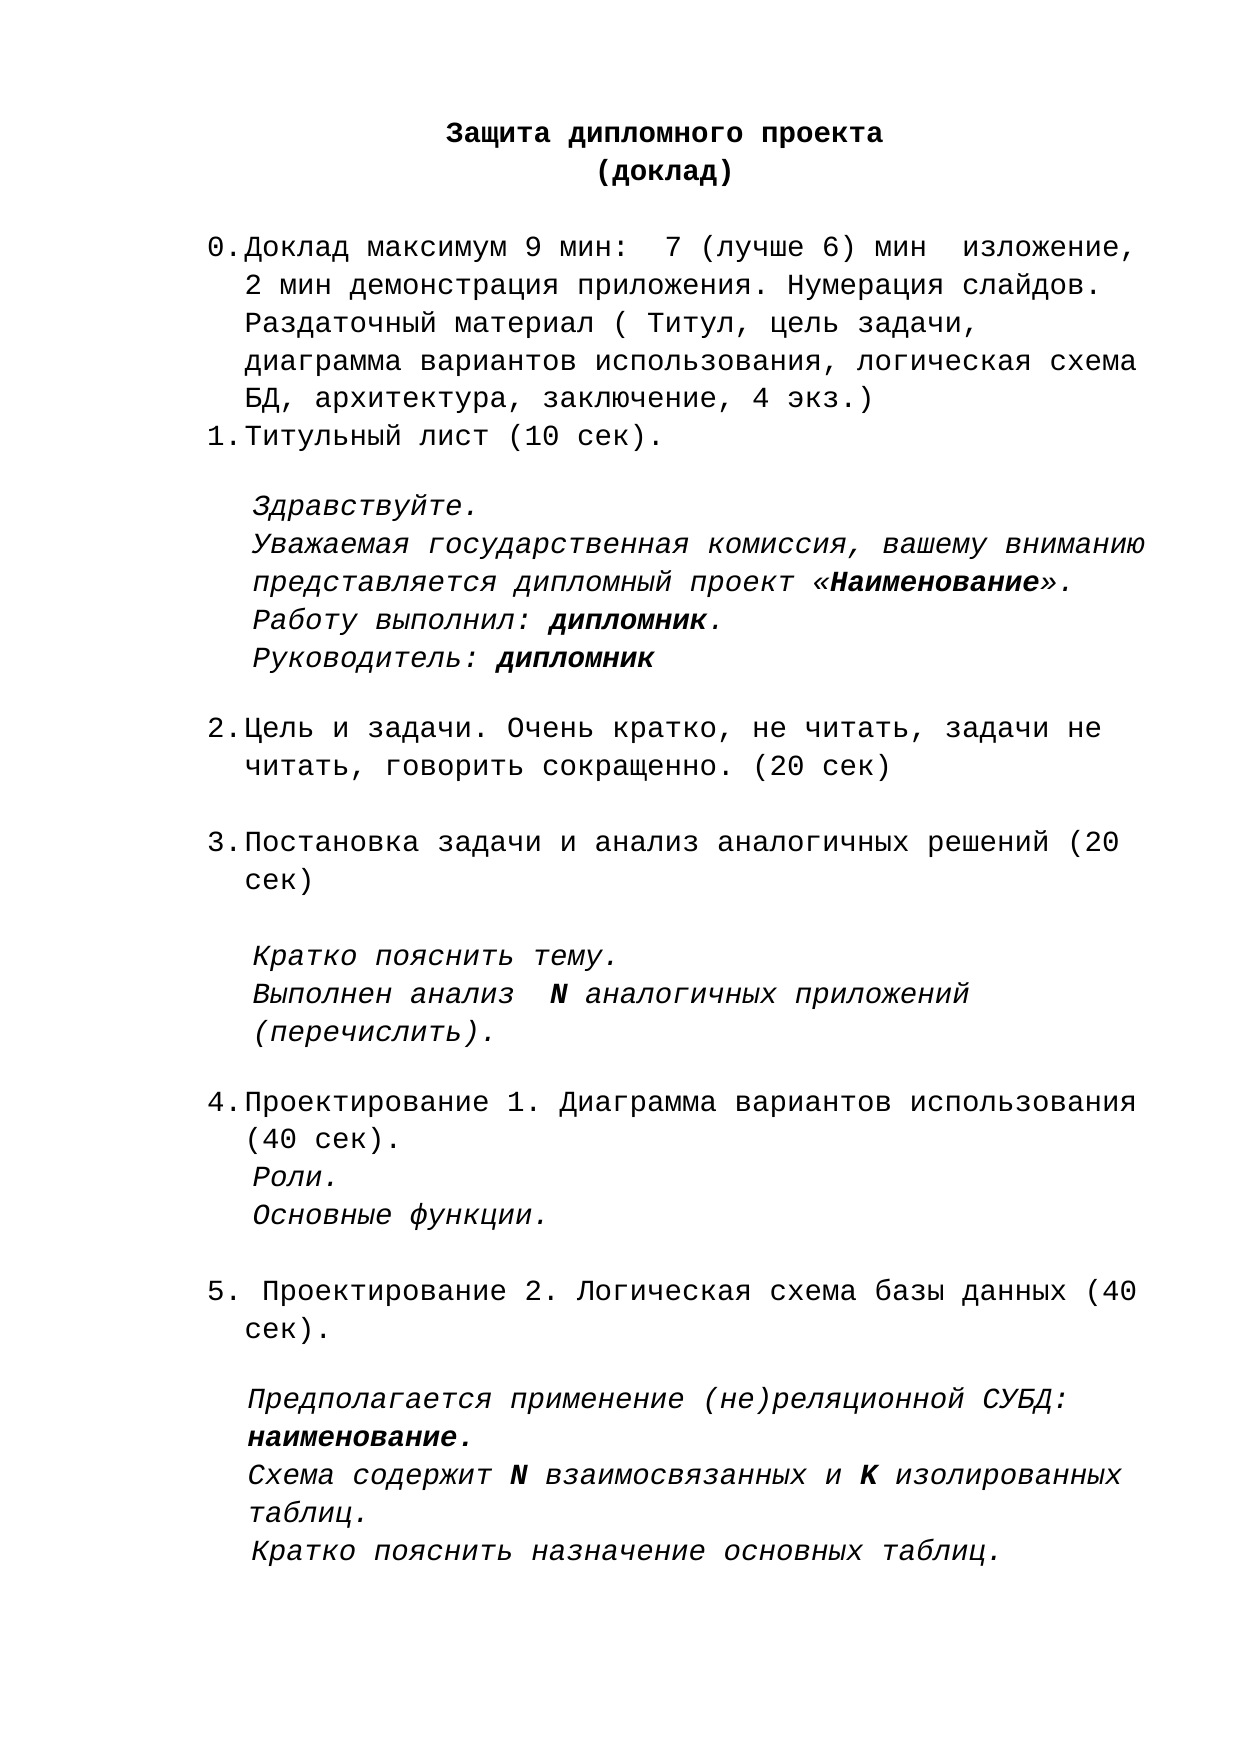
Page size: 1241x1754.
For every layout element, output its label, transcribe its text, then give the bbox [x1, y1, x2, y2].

list Проектирование 2. Логическая схема базы данных (40 сек). [207, 1276, 1152, 1347]
text Кратко пояснить тему. [252, 941, 1152, 974]
text Выполнен анализ N аналогичных приложений (перечислить). [252, 979, 1152, 1050]
list Постановка задачи и анализ аналогичных решений (20 сек) [207, 827, 1152, 898]
list Цель и задачи. Очень кратко, не читать, задачи не читать, говорить сокращенно. (20 сек) [207, 713, 1152, 784]
text Схема содержит N взаимосвязанных и K изолированных [177, 1460, 1152, 1493]
text Руководитель: дипломник [252, 643, 1152, 676]
text Здравствуйте. [252, 492, 1152, 524]
text (доклад) [177, 156, 1152, 189]
text Работу выполнил: дипломник. [252, 605, 1152, 638]
text таблиц. [177, 1498, 1152, 1531]
list Проектирование 1. Диаграмма вариантов использования (40 сек). [207, 1087, 1152, 1158]
text Роли. [252, 1163, 1152, 1196]
list Доклад максимум 9 мин: 7 (лучше 6) мин изложение, 2 мин демонстрация приложения. Нумерация слайдов. Раздаточный материал ( Титул, цель задачи, диаграмма вариантов использования, логическая схема БД, архитектура, заключение, 4 экз.) [207, 232, 1152, 417]
text Предполагается применение (не)реляционной СУБД: [177, 1384, 1152, 1417]
text Основные функции. [252, 1201, 1152, 1233]
text Уважаемая государственная комиссия, вашему вниманию представляется дипломный проект «Наименование». [252, 529, 1152, 600]
text Кратко пояснить назначение основных таблиц. [177, 1536, 1152, 1569]
text наименование. [177, 1422, 1152, 1455]
text Защита дипломного проекта [177, 118, 1152, 151]
list Титульный лист (10 сек). [207, 421, 1152, 454]
